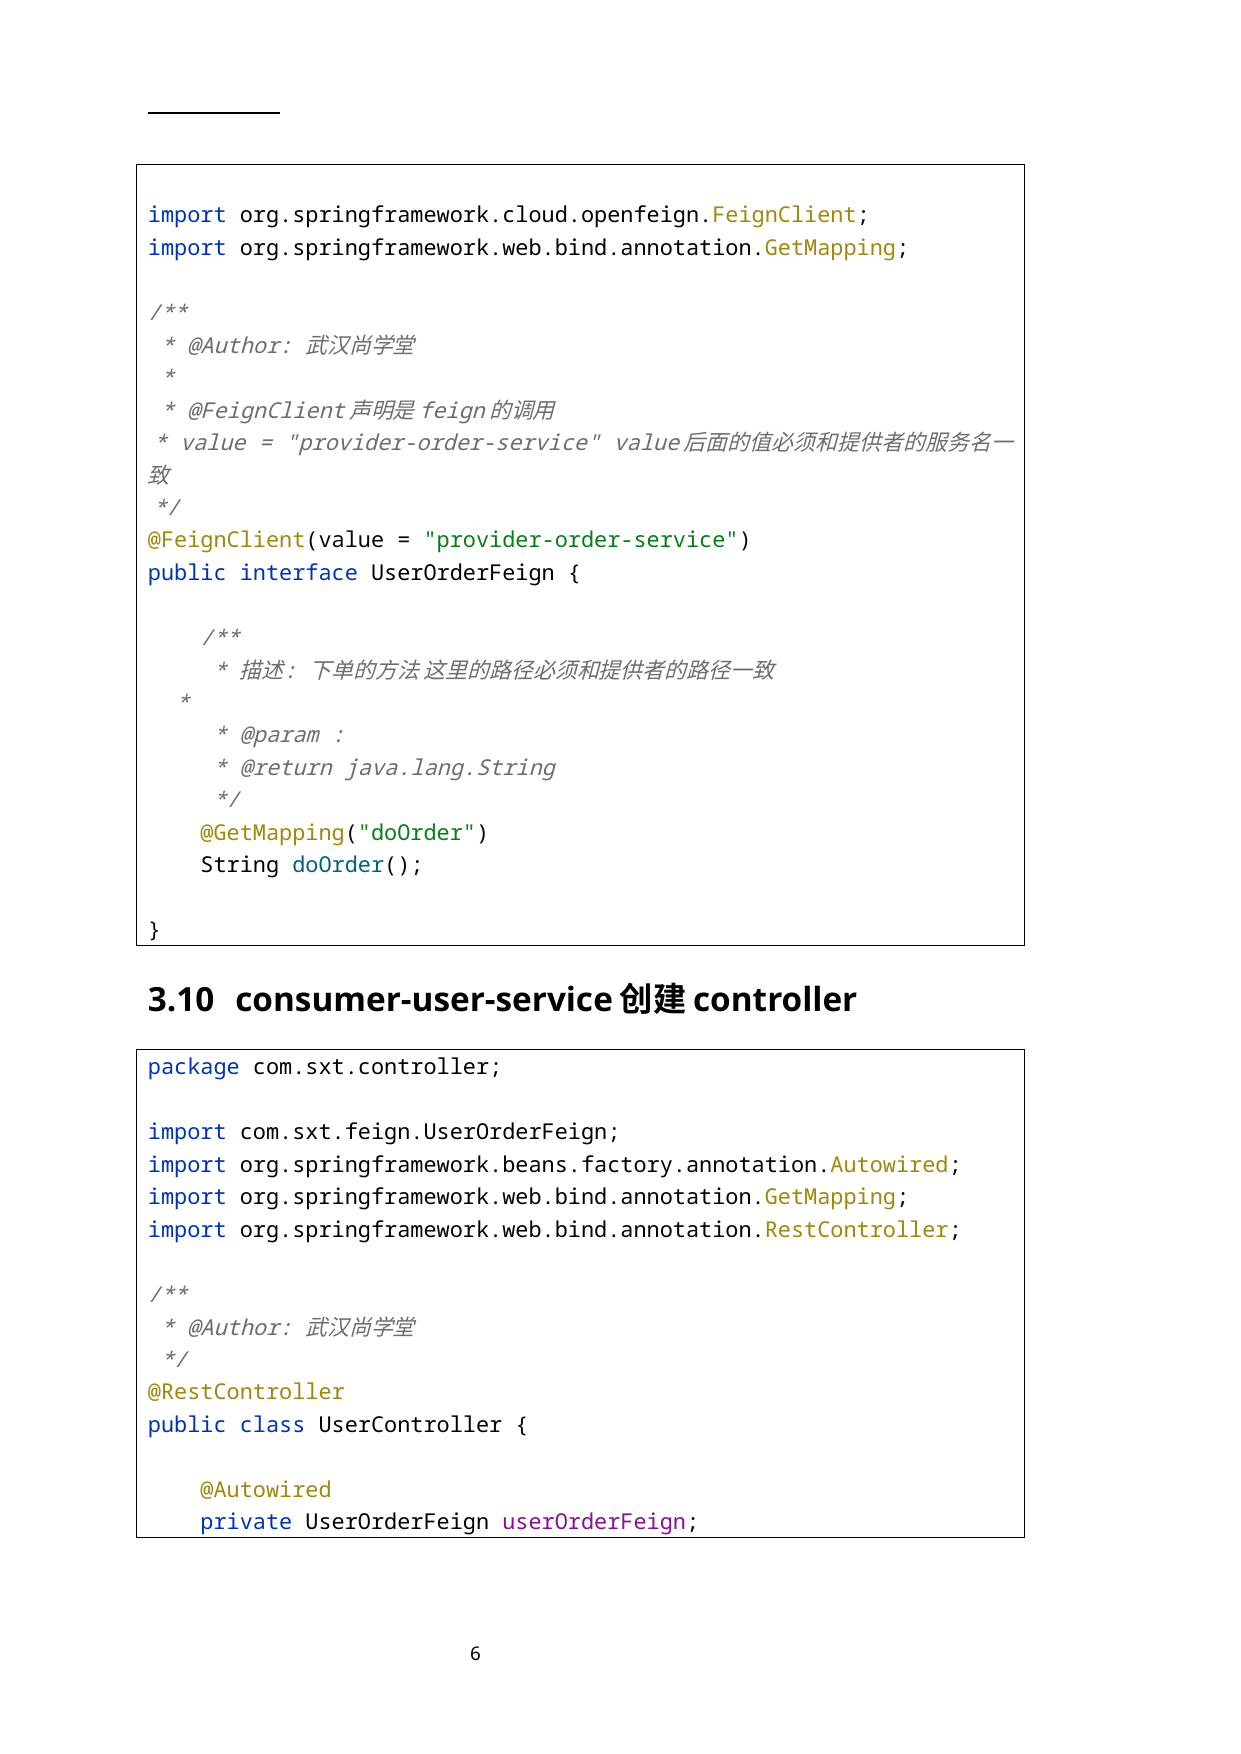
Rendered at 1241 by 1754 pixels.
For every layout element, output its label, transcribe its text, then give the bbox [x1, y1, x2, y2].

subtitle consumer-user-service创建controller [148, 973, 1093, 1022]
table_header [137, 165, 1024, 945]
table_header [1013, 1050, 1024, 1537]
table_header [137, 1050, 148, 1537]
